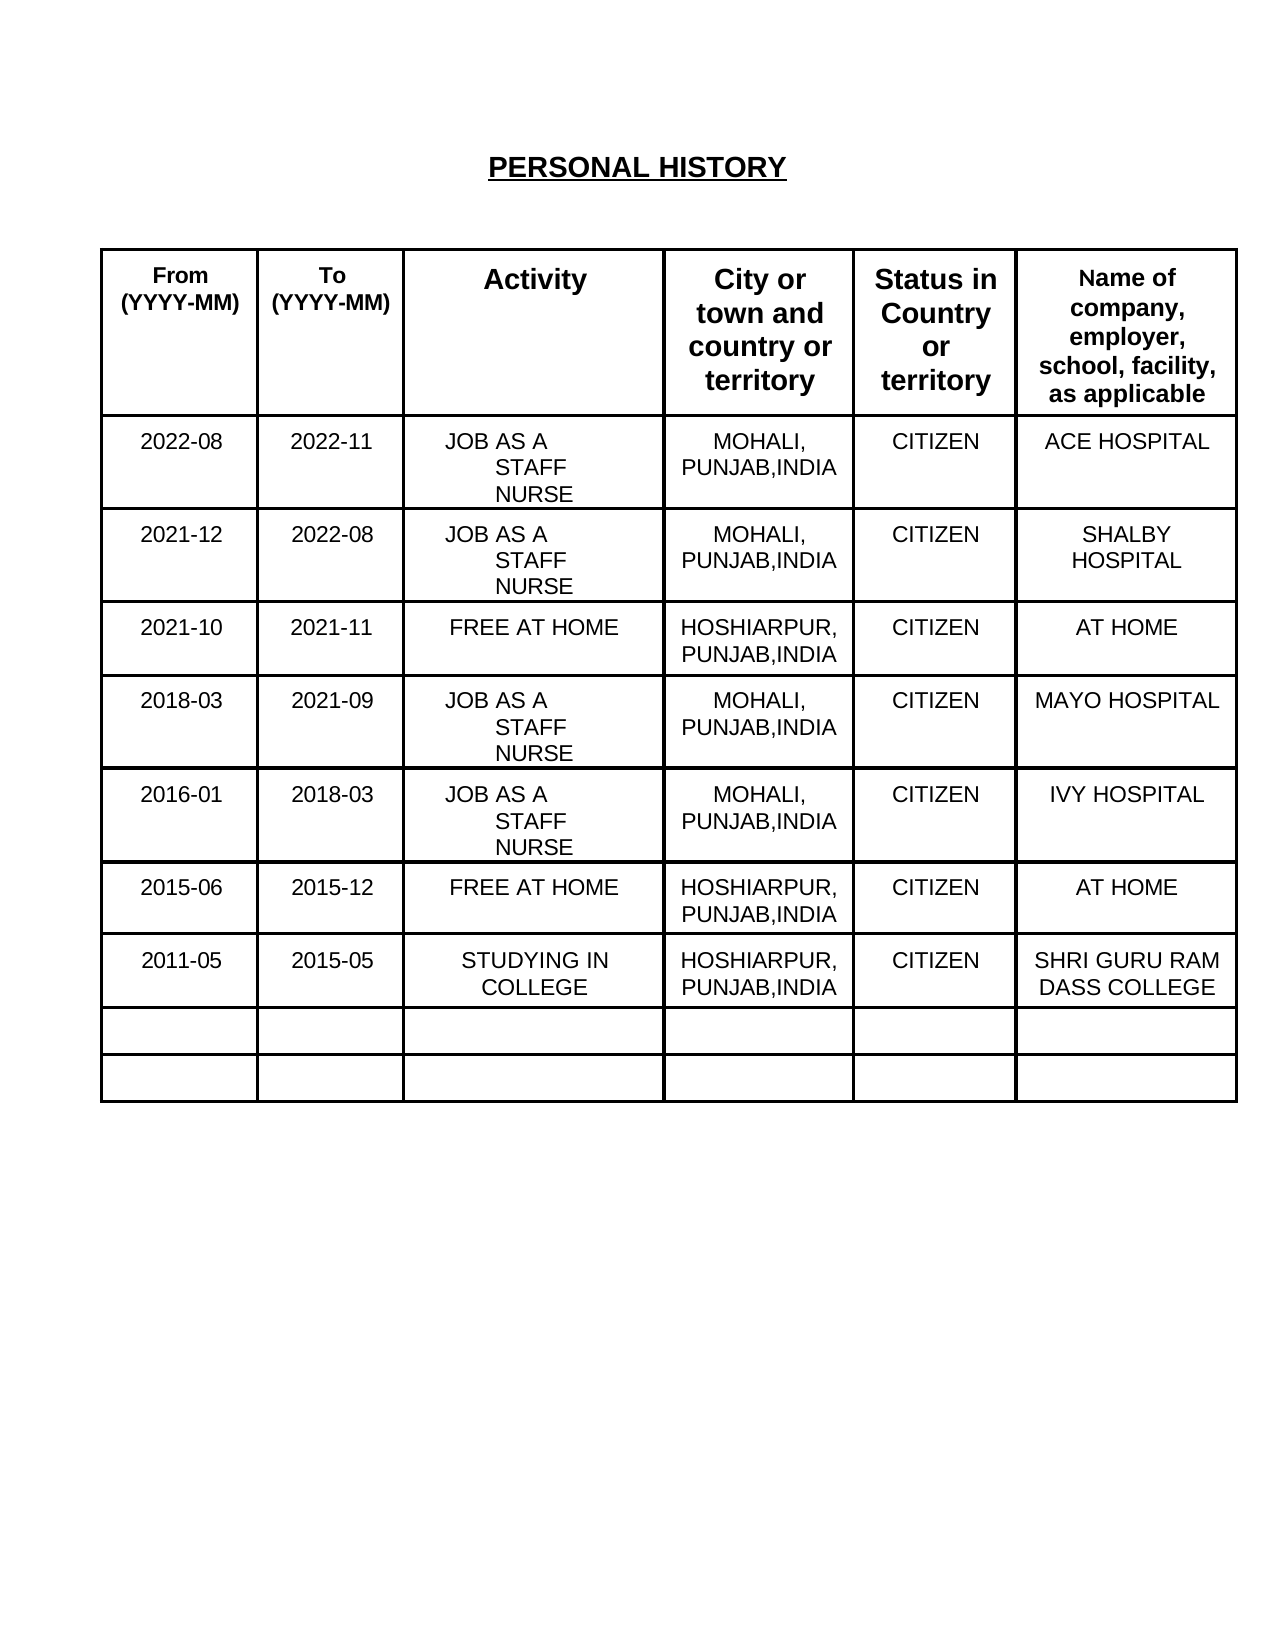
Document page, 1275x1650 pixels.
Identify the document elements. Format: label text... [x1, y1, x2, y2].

table_cell CITIZEN [855, 417, 1014, 507]
table_cell [855, 1009, 1014, 1053]
table_cell CITIZEN [855, 770, 1014, 860]
table_cell AT HOME [1018, 864, 1235, 932]
table_cell 2018-03 [259, 770, 402, 860]
table_cell 2018-03 [103, 677, 256, 766]
table_cell 2021-11 [259, 603, 402, 673]
table_cell AT HOME [1018, 603, 1235, 673]
table_cell [103, 1056, 256, 1100]
table_cell [1018, 1009, 1235, 1053]
table_cell [405, 1009, 662, 1053]
table_cell MOHALI, PUNJAB,INDIA [666, 510, 852, 600]
text PERSONAL HISTORY [487, 150, 788, 183]
table_cell JOB AS A STAFF NURSE [405, 510, 662, 600]
table_cell 2022-11 [259, 417, 402, 507]
table_header Name of company, employer, school, facility, as applicable [1018, 251, 1235, 413]
table_cell CITIZEN [855, 603, 1014, 673]
table_cell FREE AT HOME [405, 864, 662, 932]
table_cell [666, 1009, 852, 1053]
table_cell 2022-08 [103, 417, 256, 507]
table_cell [1018, 1056, 1235, 1100]
table_cell CITIZEN [855, 510, 1014, 600]
table_cell 2021-10 [103, 603, 256, 673]
table_cell FREE AT HOME [405, 603, 662, 673]
table_cell [855, 1056, 1014, 1100]
table_cell HOSHIARPUR, PUNJAB,INDIA [666, 935, 852, 1006]
table_cell IVY HOSPITAL [1018, 770, 1235, 860]
table_header To (YYYY-MM) [259, 251, 402, 413]
table_cell SHALBY HOSPITAL [1018, 510, 1235, 600]
table_cell [259, 1056, 402, 1100]
table_cell JOB AS A STAFF NURSE [405, 677, 662, 766]
table_cell 2011-05 [103, 935, 256, 1006]
table_header Status in Country or territory [855, 251, 1014, 413]
table_header From (YYYY-MM) [103, 251, 256, 413]
table_cell HOSHIARPUR, PUNJAB,INDIA [666, 603, 852, 673]
table_cell CITIZEN [855, 864, 1014, 932]
table_cell 2021-09 [259, 677, 402, 766]
table_cell [103, 1009, 256, 1053]
table_cell 2015-12 [259, 864, 402, 932]
table_cell CITIZEN [855, 677, 1014, 766]
table_cell MOHALI, PUNJAB,INDIA [666, 677, 852, 766]
table_cell HOSHIARPUR, PUNJAB,INDIA [666, 864, 852, 932]
table_cell CITIZEN [855, 935, 1014, 1006]
table_header Activity [405, 251, 662, 413]
table_cell 2021-12 [103, 510, 256, 600]
table_cell JOB AS A STAFF NURSE [405, 770, 662, 860]
table_cell SHRI GURU RAM DASS COLLEGE [1018, 935, 1235, 1006]
table_cell MAYO HOSPITAL [1018, 677, 1235, 766]
table_cell 2022-08 [259, 510, 402, 600]
table_cell MOHALI, PUNJAB,INDIA [666, 770, 852, 860]
table_cell JOB AS A STAFF NURSE [405, 417, 662, 507]
table_cell 2015-05 [259, 935, 402, 1006]
table_cell [666, 1056, 852, 1100]
table_cell [259, 1009, 402, 1053]
table_cell [405, 1056, 662, 1100]
table_cell 2016-01 [103, 770, 256, 860]
table_cell STUDYING IN COLLEGE [405, 935, 662, 1006]
table_cell 2015-06 [103, 864, 256, 932]
table_cell MOHALI, PUNJAB,INDIA [666, 417, 852, 507]
table_cell ACE HOSPITAL [1018, 417, 1235, 507]
table_header City or town and country or territory [666, 251, 852, 413]
